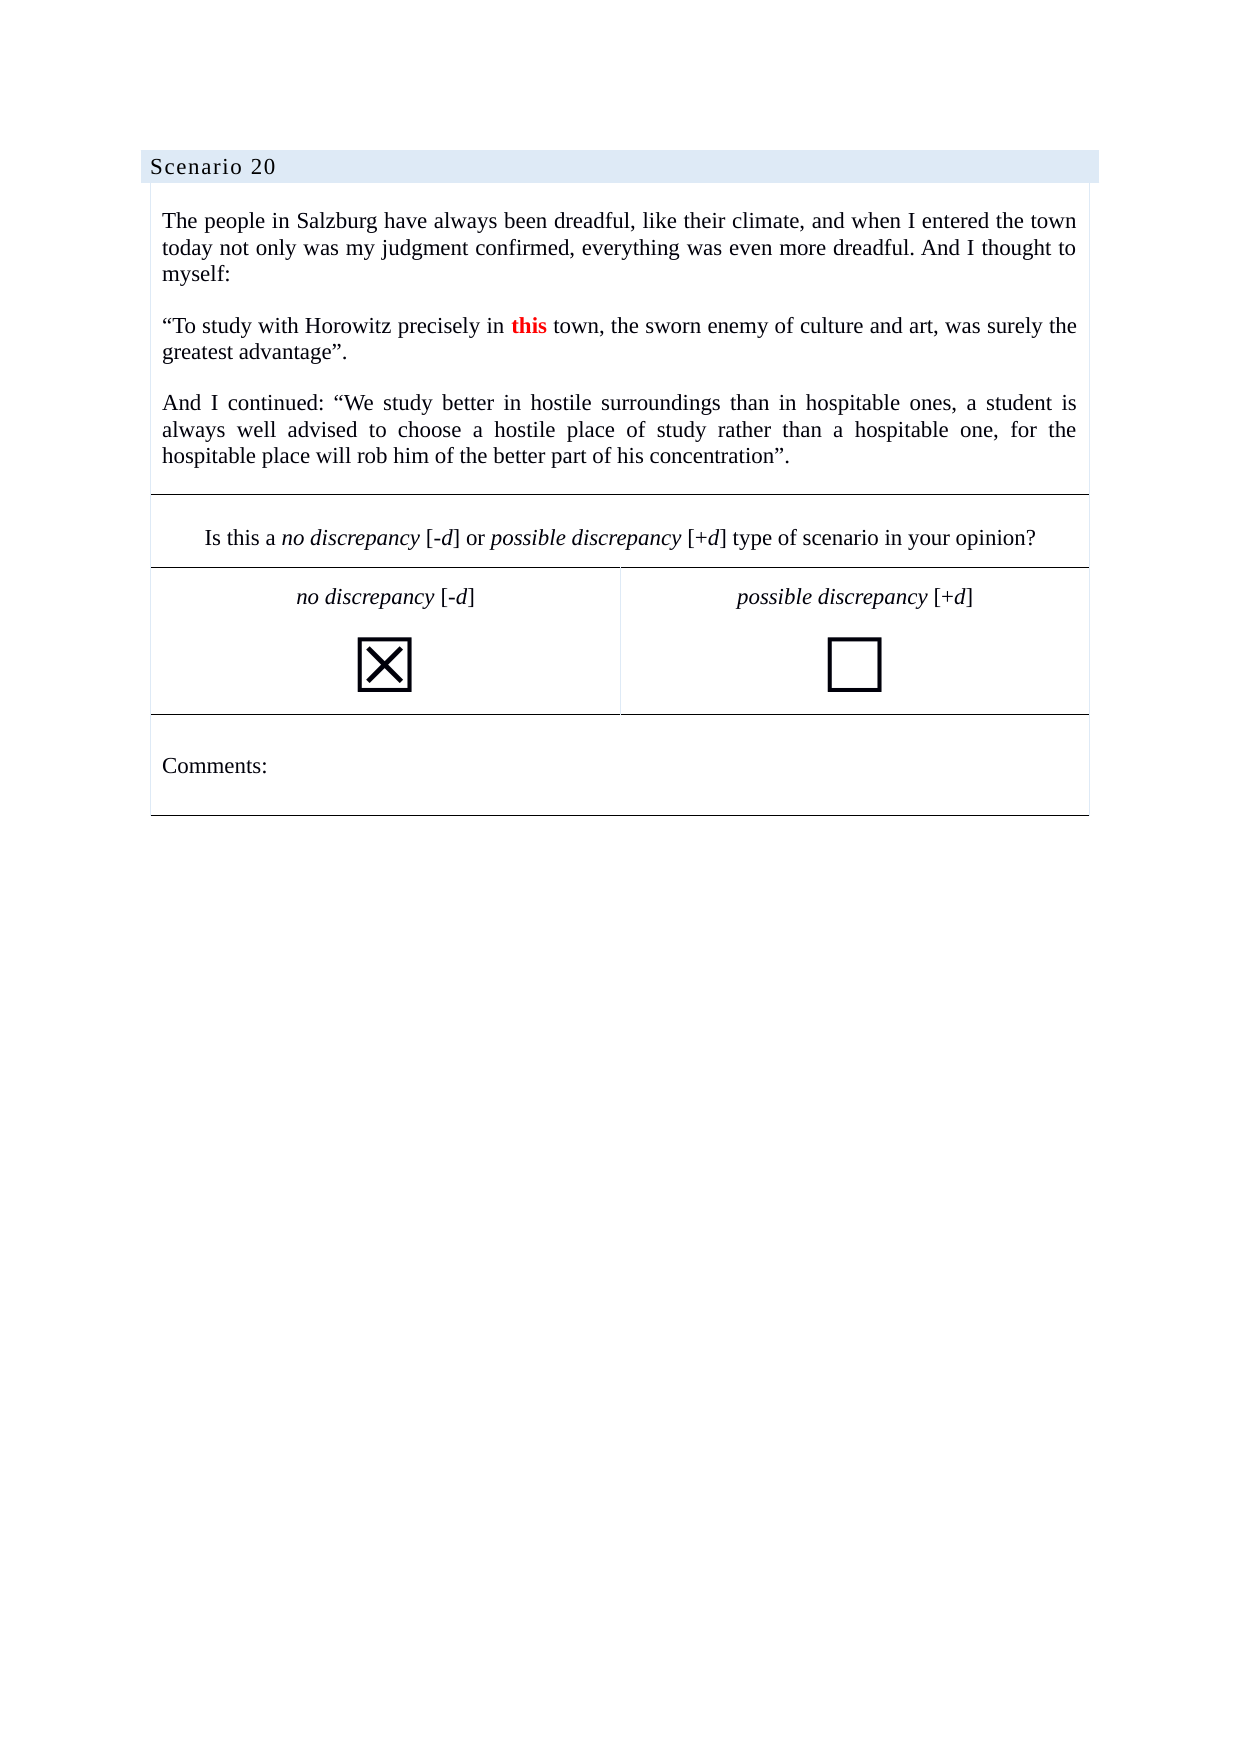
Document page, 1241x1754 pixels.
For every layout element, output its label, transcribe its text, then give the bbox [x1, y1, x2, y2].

table_cell possible discrepancy [+d] [621, 568, 1089, 612]
table_cell no discrepancy [-d] [151, 568, 620, 612]
table_cell Comments: [151, 715, 1089, 815]
table_cell Is this a no discrepancy [-d] or possible discrepancy [+d] type of scenario in your opinion? [151, 495, 1089, 567]
table_header The people in Salzburg have always been dreadful, like their climate, and when I entered the town today not only was my judgment confirmed, everything was even more dreadful. And I thought to myself: “To study with Horowitz precisely in this town, the sworn enemy of culture and art, was surely the greatest advantage”. And I continued: “We study better in hostile surroundings than in hospitable ones, a student is always well advised to choose a hostile place of study rather than a hospitable one, for the hospitable place will rob him of the better part of his concentration”. [151, 183, 1089, 493]
text Scenario 20 [142, 151, 1098, 182]
